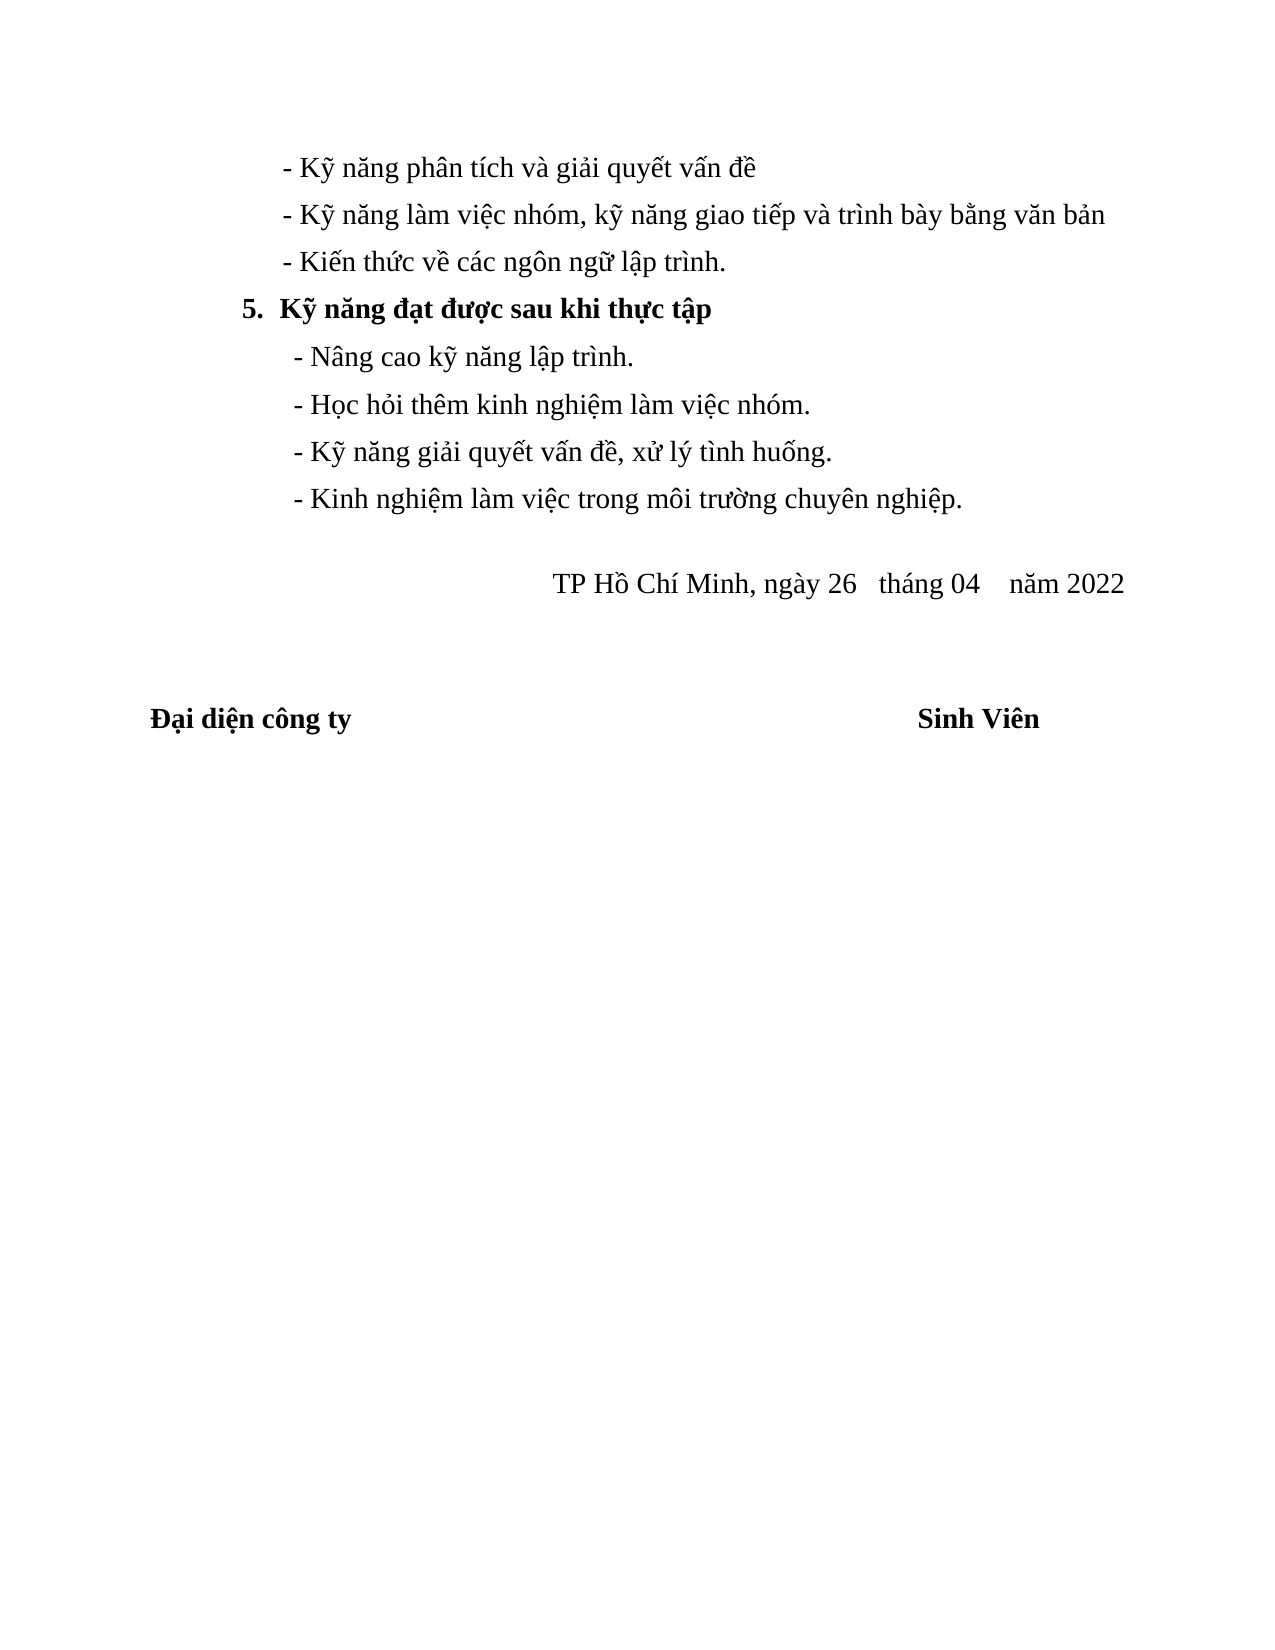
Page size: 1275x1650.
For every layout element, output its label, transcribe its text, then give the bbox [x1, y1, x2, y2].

text - Kỹ năng giải quyết vấn đề, xử lý tình huống. [293, 434, 1125, 468]
text - Kỹ năng làm việc nhóm, kỹ năng giao tiếp và trình bày bằng văn bản [282, 197, 1125, 230]
text TP Hồ Chí Minh, ngày 26 tháng 04 năm 2022 [150, 566, 1125, 599]
text - Kiến thức về các ngôn ngữ lập trình. [282, 244, 1125, 278]
text Đại diện công ty Sinh Viên [150, 701, 1125, 734]
text - Kinh nghiệm làm việc trong môi trường chuyên nghiệp. [293, 482, 1125, 515]
list Kỹ năng đạt được sau khi thực tập [242, 291, 1071, 325]
text - Kỹ năng phân tích và giải quyết vấn đề [282, 150, 1071, 183]
text - Nâng cao kỹ năng lập trình. [279, 339, 1071, 373]
text - Học hỏi thêm kinh nghiệm làm việc nhóm. [293, 387, 1125, 421]
